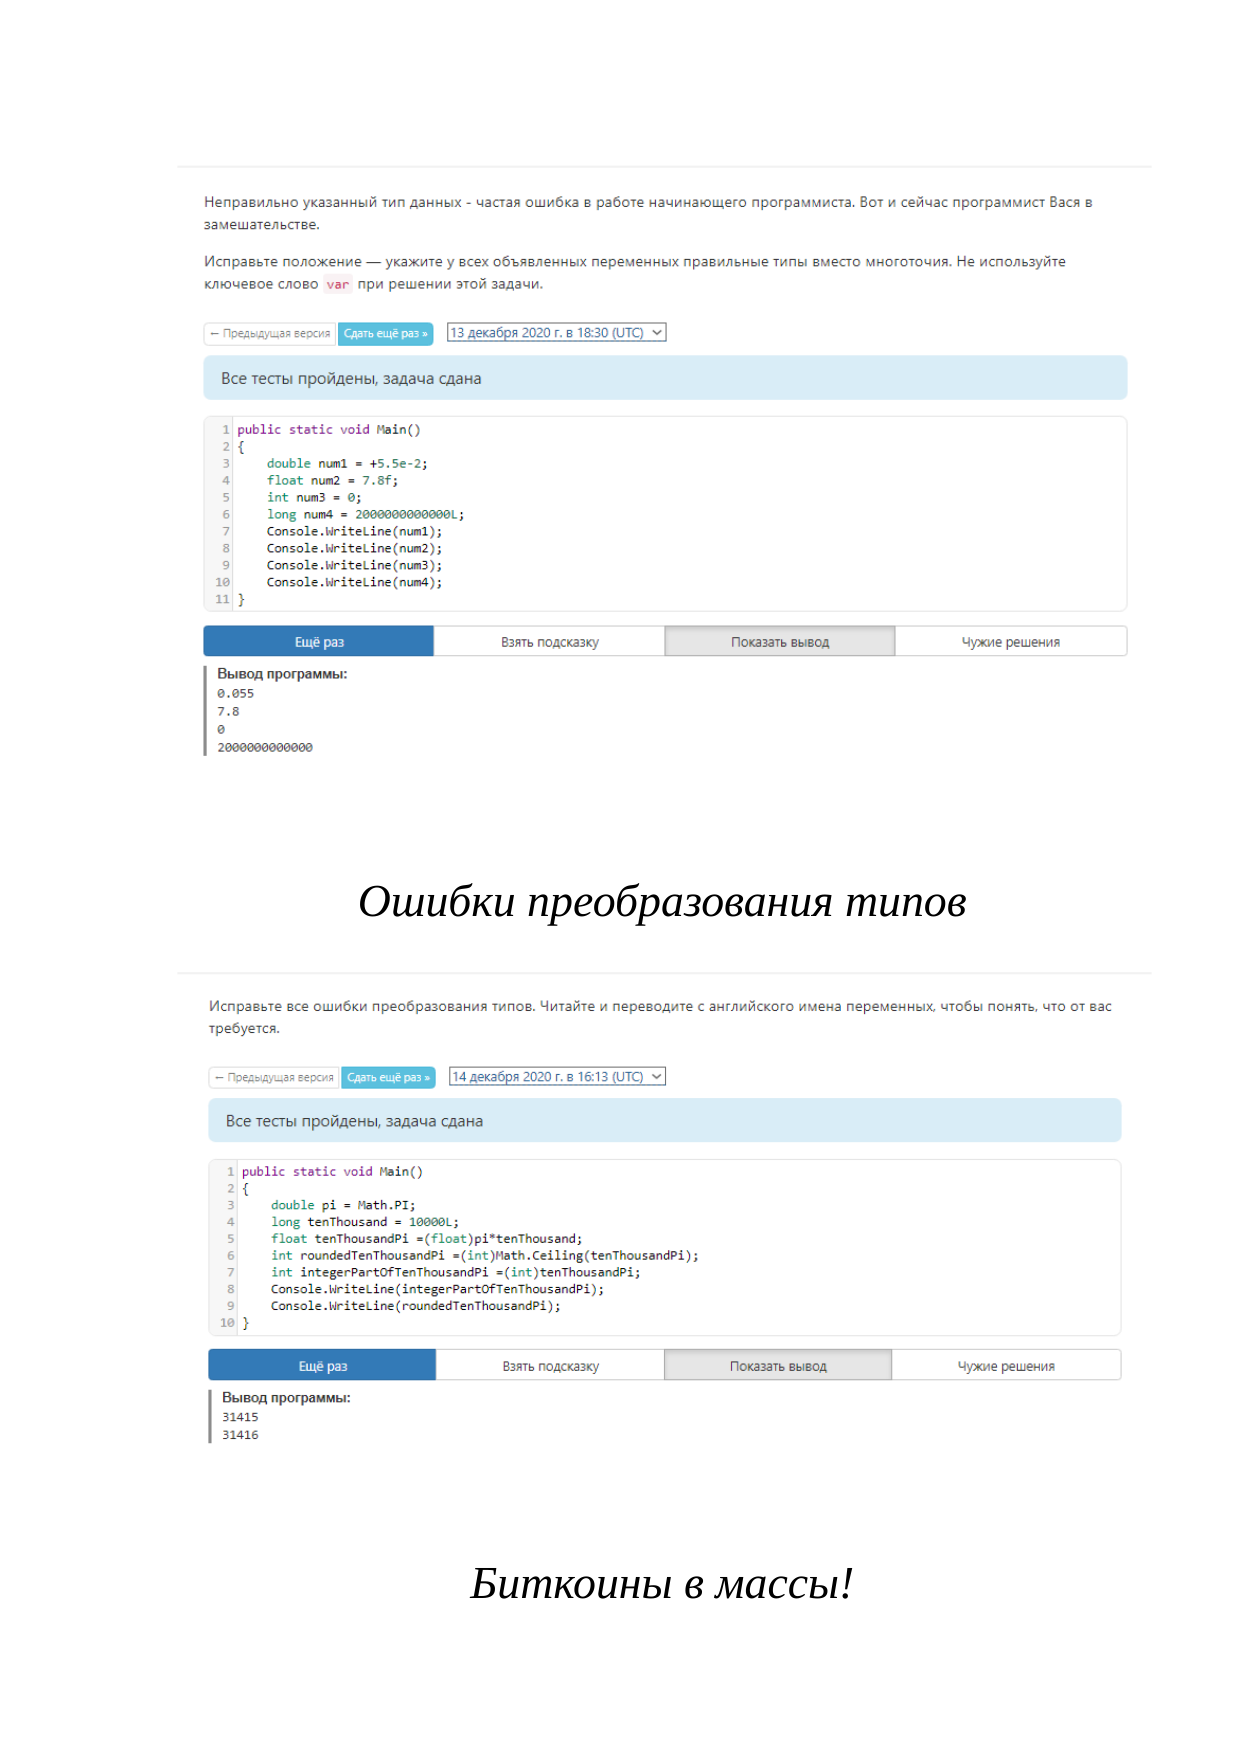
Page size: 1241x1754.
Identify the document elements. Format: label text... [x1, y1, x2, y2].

subtitle Неверный тип данных Ошибки преобразования типов Биткоины в массы! [177, 776, 1152, 926]
picture [177, 118, 1152, 776]
subtitle Неверный тип данных Ошибки преобразования типов Биткоины в массы! [177, 1459, 1152, 1609]
picture [177, 926, 1152, 1459]
